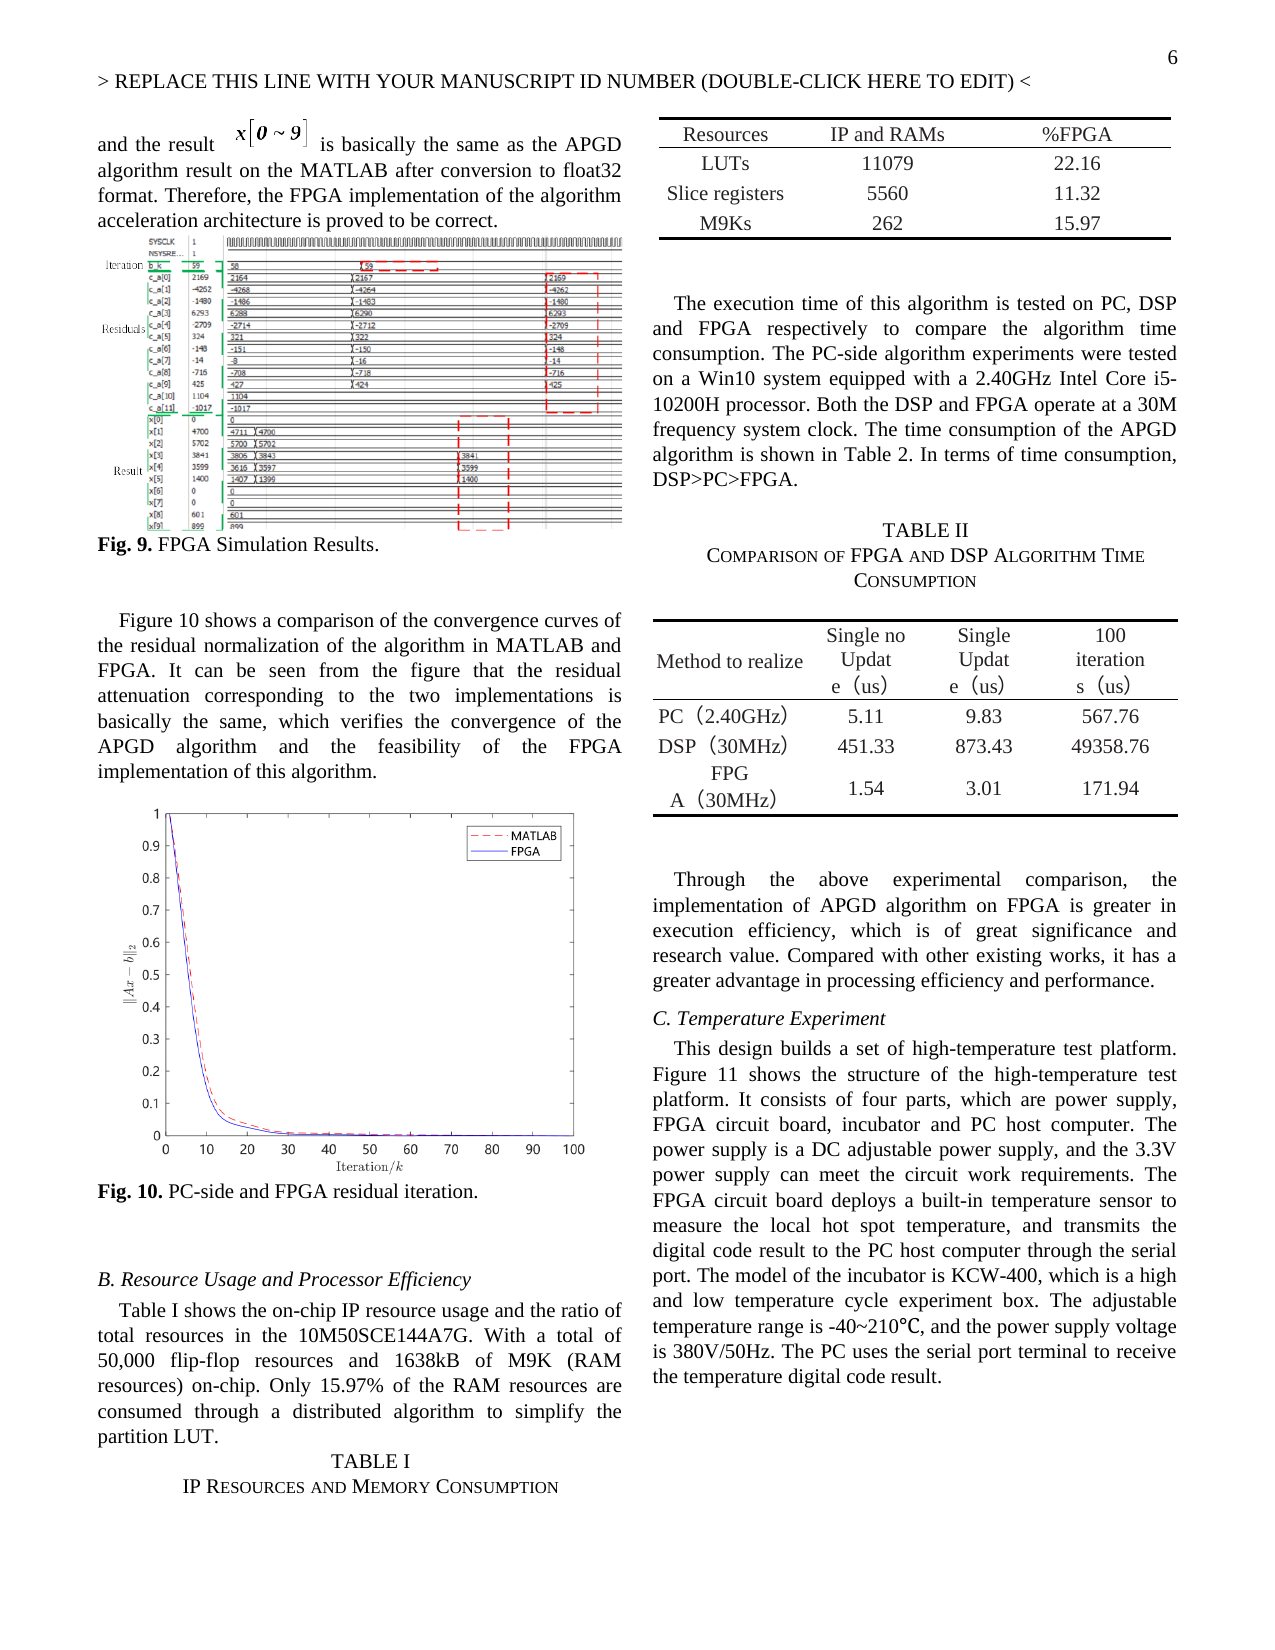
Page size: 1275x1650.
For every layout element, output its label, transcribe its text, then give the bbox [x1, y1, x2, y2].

table_cell 11.32 [983, 177, 1171, 207]
table_cell 262 [792, 207, 983, 237]
table_cell 5.11 [807, 700, 925, 730]
table_cell 171.94 [1043, 760, 1177, 814]
table_cell Slice registers [659, 177, 792, 207]
table_cell 15.97 [983, 207, 1171, 237]
table_cell 5560 [792, 177, 983, 207]
table_cell 873.43 [925, 730, 1043, 760]
table_cell M9Ks [659, 207, 792, 237]
table_cell 22.16 [983, 148, 1171, 177]
table_header 100 iterations（us） [1043, 622, 1177, 699]
text TABLE I [97, 1449, 622, 1473]
table_header %FPGA [983, 120, 1171, 147]
table_cell 3.01 [925, 760, 1043, 814]
table_header IP and RAMs [792, 120, 983, 147]
text Through the above experimental comparison, the implementation of APGD algorithm on FPGA is greater in execution efficiency, which is of great significance and research value. Compared with other existing works, it has a greater advantage in processing efficiency and performance. [652, 867, 1177, 992]
table_cell LUTs [659, 148, 792, 177]
text Figure 10 shows a comparison of the convergence curves of the residual normalization of the algorithm in MATLAB and FPGA. It can be seen from the figure that the residual attenuation corresponding to the two implementations is basically the same, which verifies the convergence of the APGD algorithm and the feasibility of the FPGA implementation of this algorithm. [97, 608, 622, 783]
table_header Method to realize [653, 622, 807, 699]
text IP Resources and Memory Consumption [97, 1474, 622, 1498]
table_cell PC（2.40GHz） [653, 700, 807, 730]
text Comparison of FPGA and DSP Algorithm Time Consumption [652, 543, 1177, 592]
table_cell 1.54 [807, 760, 925, 814]
table_cell 9.83 [925, 700, 1043, 730]
text Table I shows the on-chip IP resource usage and the ratio of total resources in the 10M50SCE144A7G. With a total of 50,000 flip-flop resources and 1638kB of M9K (RAM resources) on-chip. Only 15.97% of the RAM resources are consumed through a distributed algorithm to simplify the partition LUT. [97, 1298, 622, 1448]
text Fig. 9. FPGA Simulation Results. [97, 532, 622, 556]
subtitle C. Temperature Experiment [652, 1006, 1177, 1030]
table_cell 451.33 [807, 730, 925, 760]
table_header Resources [659, 120, 792, 147]
table_cell FPGA（30MHz） [653, 760, 807, 814]
table_cell 11079 [792, 148, 983, 177]
text Fig. 10. PC-side and FPGA residual iteration. [97, 1179, 622, 1203]
picture [97, 784, 623, 1179]
table_cell DSP（30MHz） [653, 730, 807, 760]
table_cell 49358.76 [1043, 730, 1177, 760]
table_header Single no Update（us） [807, 622, 925, 699]
subtitle B. Resource Usage and Processor Efficiency [97, 1267, 622, 1291]
table_header Single Update（us） [925, 622, 1043, 699]
table_cell 567.76 [1043, 700, 1177, 730]
text The execution time of this algorithm is tested on PC, DSP and FPGA respectively to compare the algorithm time consumption. The PC-side algorithm experiments were tested on a Win10 system equipped with a 2.40GHz Intel Core i5-10200H processor. Both the DSP and FPGA operate at a 30M frequency system clock. The time consumption of the APGD algorithm is shown in Table 2. In terms of time consumption, DSP>PC>FPGA. [652, 291, 1177, 491]
text TABLE II [652, 518, 1177, 542]
text This design builds a set of high-temperature test platform. Figure 11 shows the structure of the high-temperature test platform. It consists of four parts, which are power supply, FPGA circuit board, incubator and PC host computer. The power supply is a DC adjustable power supply, and the 3.3V power supply can meet the circuit work requirements. The FPGA circuit board deploys a built-in temperature sensor to measure the local hot spot temperature, and transmits the digital code result to the PC host computer through the serial port. The model of the incubator is KCW-400, which is a high and low temperature cycle experiment box. The adjustable temperature range is -40~210℃, and the power supply voltage is 380V/50Hz. The PC uses the serial port terminal to receive the temperature digital code result. [652, 1036, 1177, 1388]
